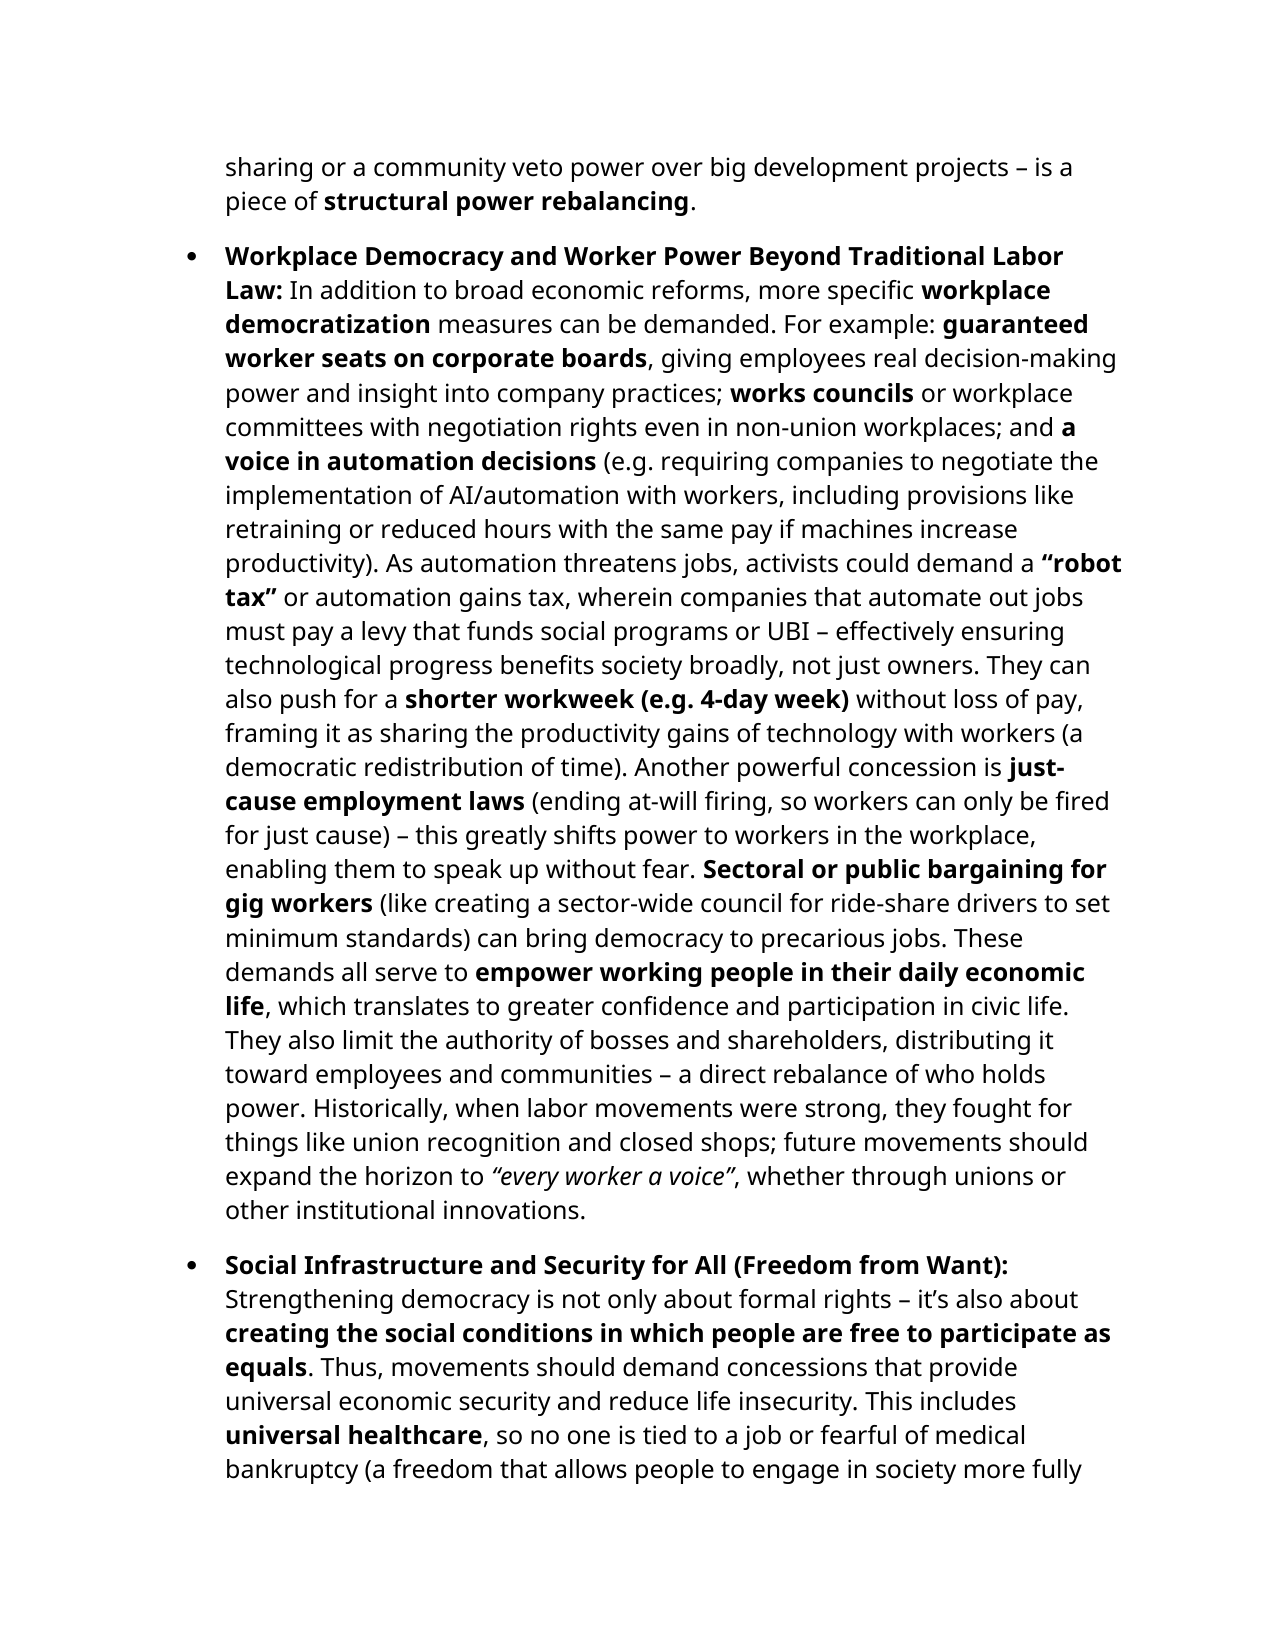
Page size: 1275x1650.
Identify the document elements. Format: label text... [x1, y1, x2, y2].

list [187, 1248, 1125, 1486]
list Workplace Democracy and Worker Power Beyond Traditional Labor Law: In addition to broad economic reforms, more specific workplace democratization measures can be demanded. For example: guaranteed worker seats on corporate boards, giving employees real decision-making power and insight into company practices; works councils or workplace committees with negotiation rights even in non-union workplaces; and a voice in automation decisions (e.g. requiring companies to negotiate the implementation of AI/automation with workers, including provisions like retraining or reduced hours with the same pay if machines increase productivity). As automation threatens jobs, activists could demand a “robot tax” or automation gains tax, wherein companies that automate out jobs must pay a levy that funds social programs or UBI – effectively ensuring technological progress benefits society broadly, not just owners. They can also push for a shorter workweek (e.g. 4-day week) without loss of pay, framing it as sharing the productivity gains of technology with workers (a democratic redistribution of time). Another powerful concession is just-cause employment laws (ending at-will firing, so workers can only be fired for just cause) – this greatly shifts power to workers in the workplace, enabling them to speak up without fear. Sectoral or public bargaining for gig workers (like creating a sector-wide council for ride-share drivers to set minimum standards) can bring democracy to precarious jobs. These demands all serve to empower working people in their daily economic life, which translates to greater confidence and participation in civic life. They also limit the authority of bosses and shareholders, distributing it toward employees and communities – a direct rebalance of who holds power. Historically, when labor movements were strong, they fought for things like union recognition and closed shops; future movements should expand the horizon to “every worker a voice”, whether through unions or other institutional innovations. [187, 239, 1125, 1227]
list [187, 150, 1125, 218]
